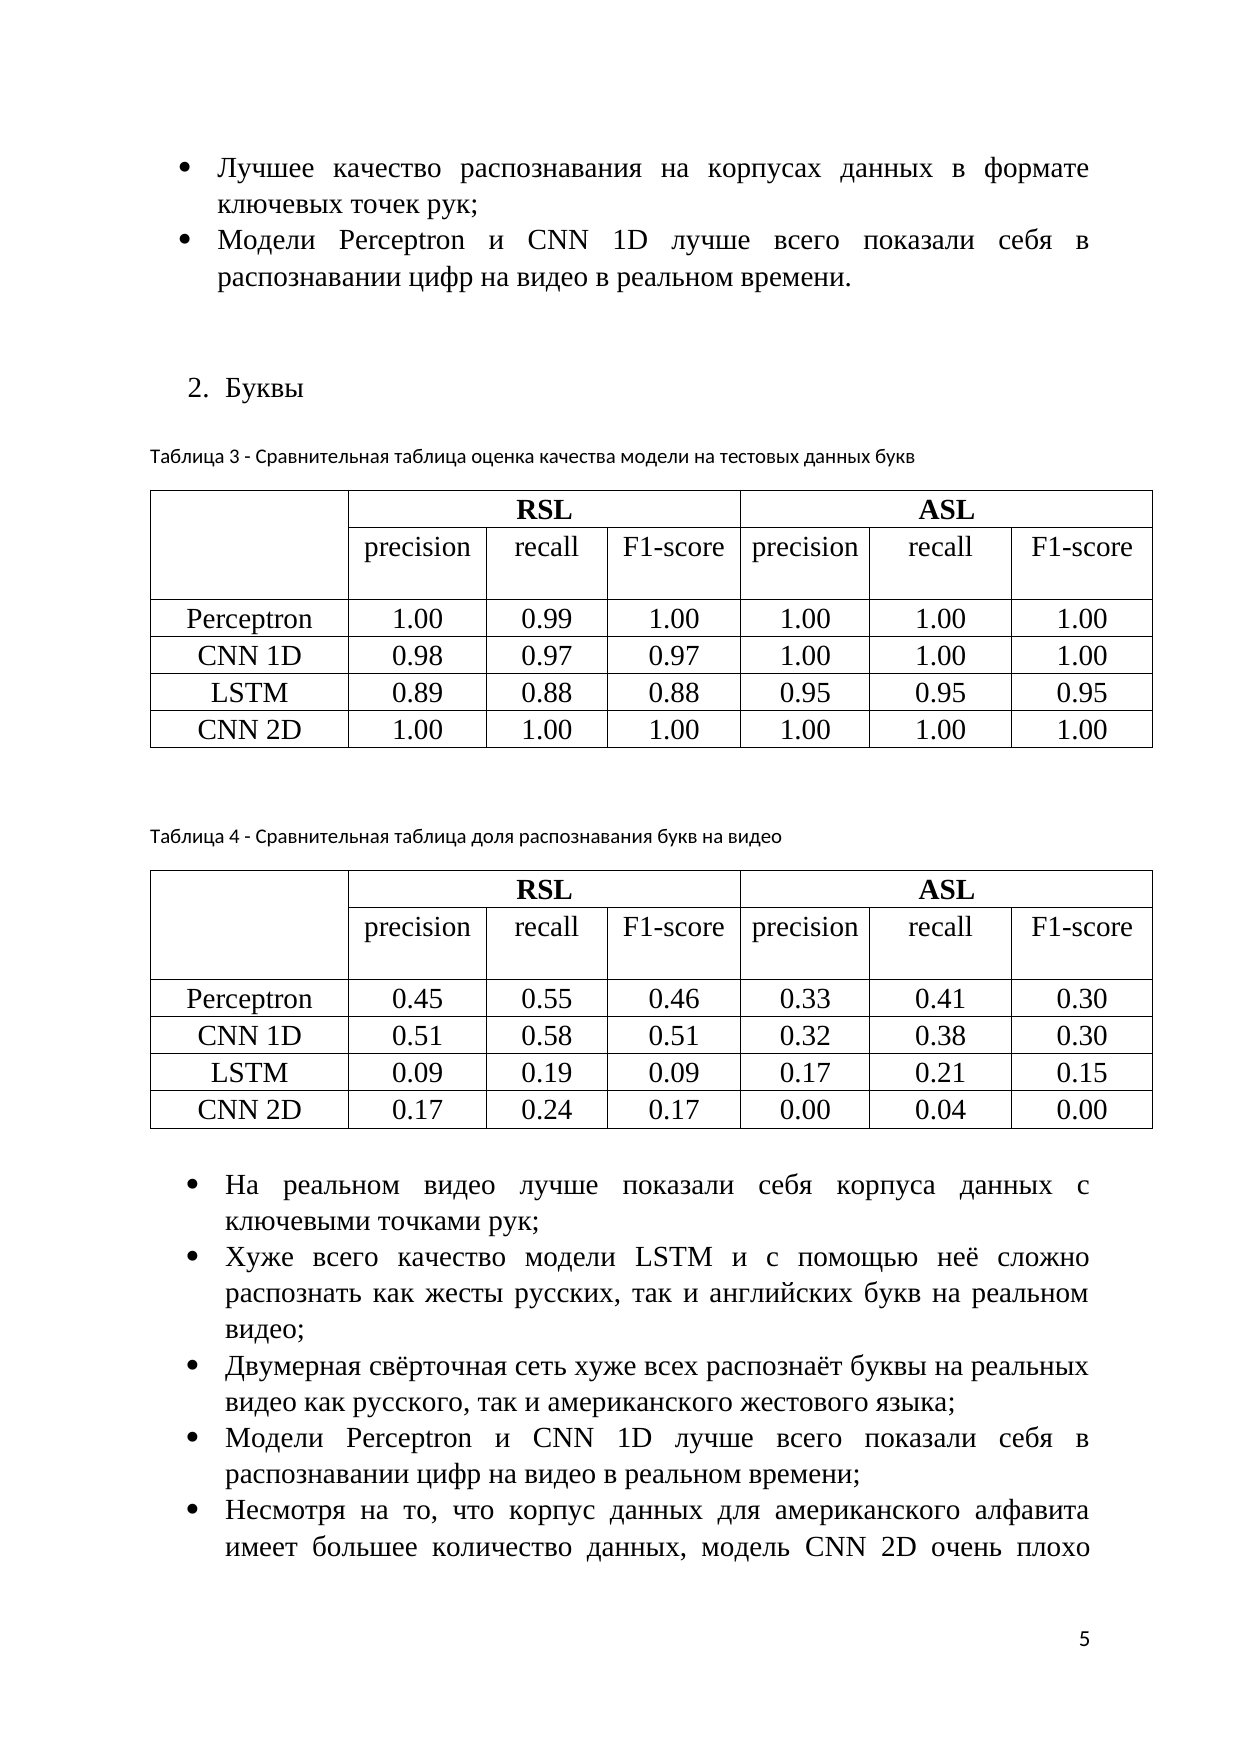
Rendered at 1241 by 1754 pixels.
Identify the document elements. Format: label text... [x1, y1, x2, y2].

list Буквы [187, 370, 1090, 404]
table_cell 0.97 [608, 637, 740, 673]
table_cell 1.00 [608, 600, 740, 636]
table_cell F1-score [1012, 528, 1152, 599]
table_header [151, 871, 348, 979]
table_cell Perceptron [151, 980, 348, 1016]
text Таблица 3 - Сравнительная таблица оценка качества модели на тестовых данных букв [150, 443, 1090, 469]
table_cell 0.89 [349, 674, 486, 710]
table_cell 0.21 [870, 1054, 1011, 1090]
table_header RSL [349, 871, 740, 907]
table_cell 0.30 [1012, 980, 1152, 1016]
table_cell 0.58 [487, 1017, 607, 1053]
table_cell 1.00 [1012, 711, 1152, 747]
table_cell F1-score [1012, 908, 1152, 979]
table_cell 0.17 [349, 1091, 486, 1127]
list Модели Perceptron и CNN 1D лучше всего показали себя в распознавании цифр на видео в реальном времени; [187, 1420, 1090, 1490]
table_cell 0.99 [487, 600, 607, 636]
table_cell 0.97 [487, 637, 607, 673]
table_cell 0.09 [349, 1054, 486, 1090]
table_cell 0.88 [487, 674, 607, 710]
table_cell CNN 1D [151, 1017, 348, 1053]
table_cell 0.95 [870, 674, 1011, 710]
table_cell LSTM [151, 674, 348, 710]
table_cell 0.95 [741, 674, 869, 710]
table_cell 1.00 [608, 711, 740, 747]
table_cell recall [487, 908, 607, 979]
table_cell 1.00 [741, 711, 869, 747]
table_cell CNN 2D [151, 711, 348, 747]
table_cell 1.00 [870, 600, 1011, 636]
table_cell 0.00 [1012, 1091, 1152, 1127]
table_cell 1.00 [1012, 600, 1152, 636]
table_cell 1.00 [349, 600, 486, 636]
list Модели Perceptron и CNN 1D лучше всего показали себя в распознавании цифр на видео в реальном времени. [179, 222, 1090, 292]
table_cell 0.88 [608, 674, 740, 710]
table_cell 1.00 [741, 600, 869, 636]
list Двумерная свёрточная сеть хуже всех распознаёт буквы на реальных видео как русского, так и американского жестового языка; [187, 1348, 1090, 1417]
table_cell precision [741, 528, 869, 599]
table_cell 0.38 [870, 1017, 1011, 1053]
table_cell 0.24 [487, 1091, 607, 1127]
table_cell 0.00 [741, 1091, 869, 1127]
text Таблица 4 - Сравнительная таблица доля распознавания букв на видео [150, 824, 1090, 849]
table_cell 1.00 [349, 711, 486, 747]
table_cell 1.00 [870, 637, 1011, 673]
table_cell precision [741, 908, 869, 979]
table_header ASL [741, 871, 1152, 907]
table_cell 0.04 [870, 1091, 1011, 1127]
table_cell precision [349, 528, 486, 599]
table_cell 1.00 [487, 711, 607, 747]
table_cell 0.17 [608, 1091, 740, 1127]
table_cell 0.46 [608, 980, 740, 1016]
table_cell 0.09 [608, 1054, 740, 1090]
table_cell 0.19 [487, 1054, 607, 1090]
table_cell CNN 1D [151, 637, 348, 673]
table_cell precision [349, 908, 486, 979]
table_cell 0.51 [349, 1017, 486, 1053]
table_cell 0.45 [349, 980, 486, 1016]
list Хуже всего качество модели LSTM и с помощью неё сложно распознать как жесты русских, так и английских букв на реальном видео; [187, 1239, 1090, 1345]
table_cell 1.00 [1012, 637, 1152, 673]
table_cell 0.33 [741, 980, 869, 1016]
list Лучшее качество распознавания на корпусах данных в формате ключевых точек рук; [179, 150, 1090, 220]
table_cell 0.15 [1012, 1054, 1152, 1090]
table_cell Perceptron [151, 600, 348, 636]
table_cell 0.32 [741, 1017, 869, 1053]
table_header RSL [349, 491, 740, 527]
table_header [151, 491, 348, 599]
table_cell recall [487, 528, 607, 599]
table_cell 0.41 [870, 980, 1011, 1016]
table_cell 0.55 [487, 980, 607, 1016]
table_header ASL [741, 491, 1152, 527]
table_cell LSTM [151, 1054, 348, 1090]
list На реальном видео лучше показали себя корпуса данных с ключевыми точками рук; [187, 1167, 1090, 1237]
table_cell 0.30 [1012, 1017, 1152, 1053]
table_cell 1.00 [870, 711, 1011, 747]
table_cell 0.17 [741, 1054, 869, 1090]
table_cell F1-score [608, 908, 740, 979]
table_cell recall [870, 908, 1011, 979]
table_cell F1-score [608, 528, 740, 599]
table_cell 0.95 [1012, 674, 1152, 710]
table_cell CNN 2D [151, 1091, 348, 1127]
table_cell recall [870, 528, 1011, 599]
table_cell 0.51 [608, 1017, 740, 1053]
table_cell 1.00 [741, 637, 869, 673]
table_cell 0.98 [349, 637, 486, 673]
